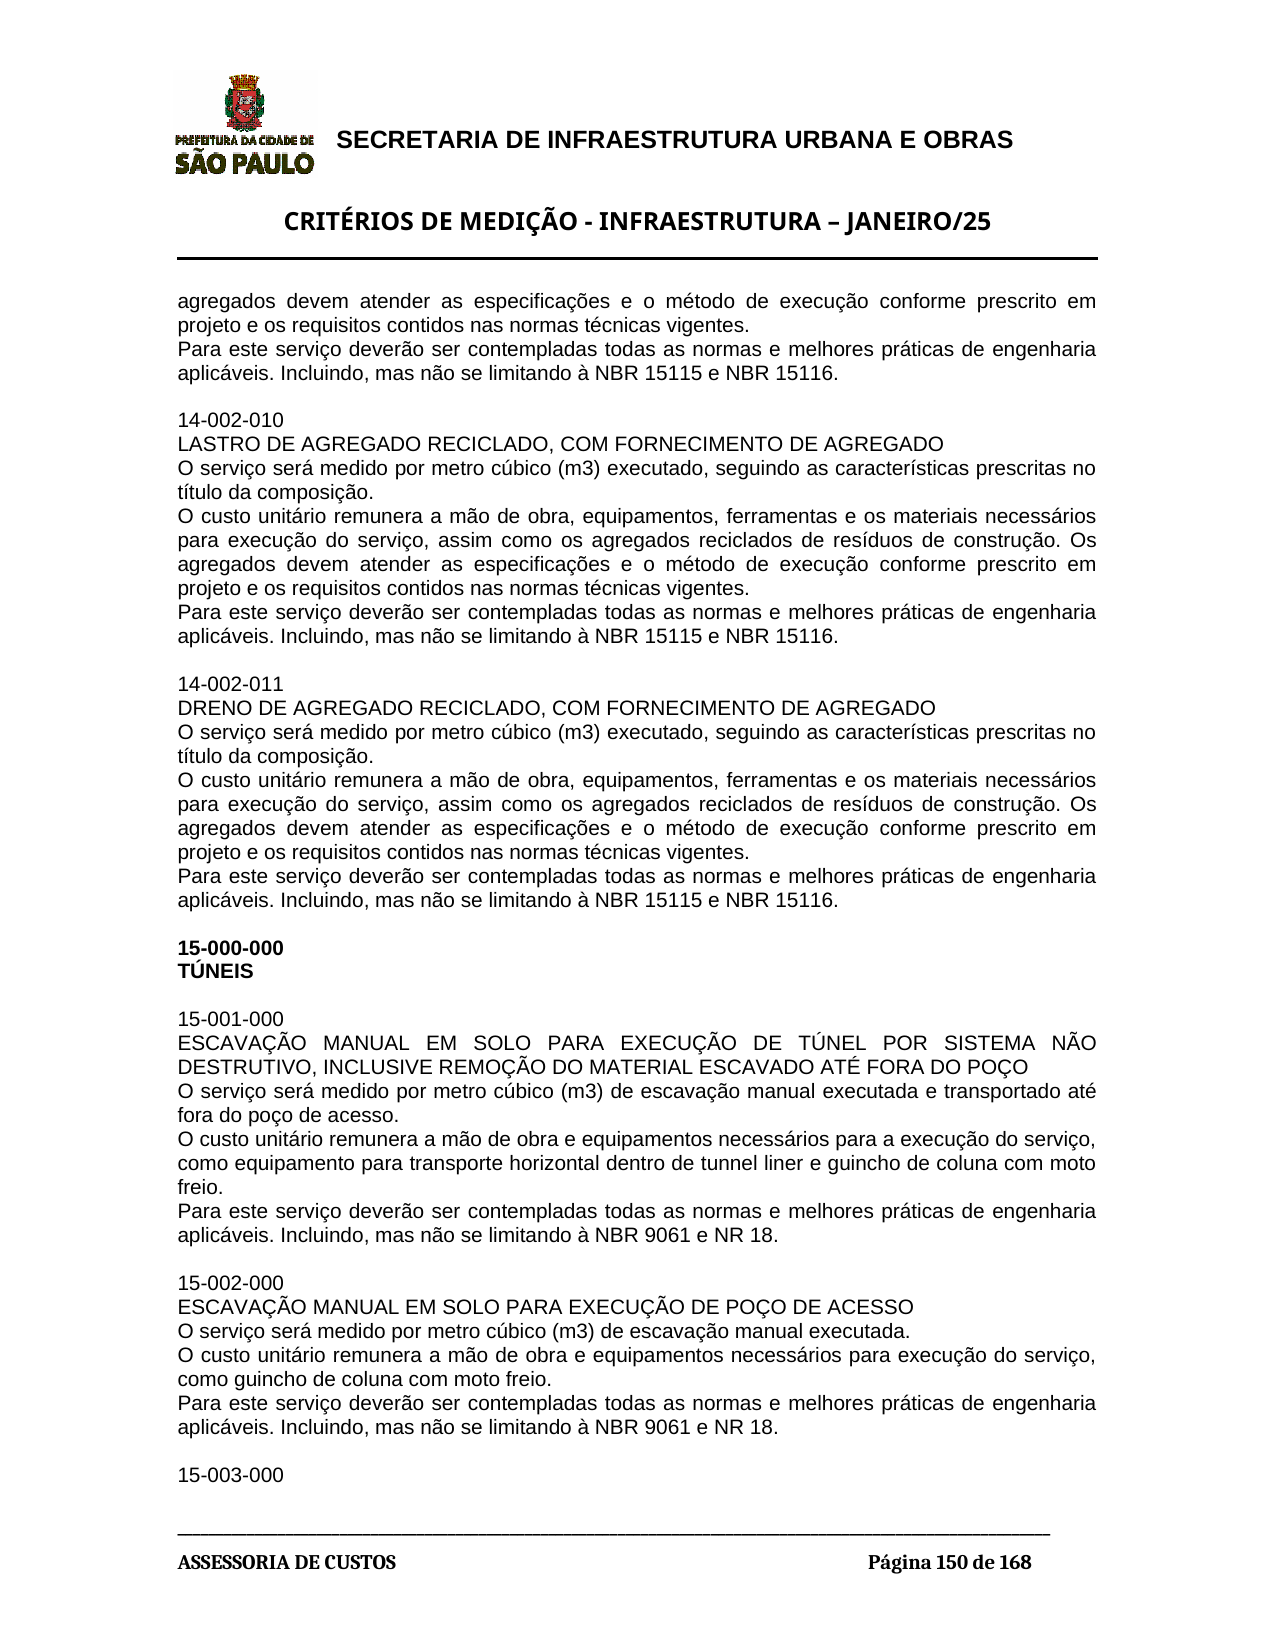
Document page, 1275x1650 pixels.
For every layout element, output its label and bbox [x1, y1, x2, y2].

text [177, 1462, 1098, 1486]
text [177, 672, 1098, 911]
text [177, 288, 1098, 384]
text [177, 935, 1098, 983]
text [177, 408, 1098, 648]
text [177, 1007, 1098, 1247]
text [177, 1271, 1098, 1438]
picture [173, 70, 319, 187]
